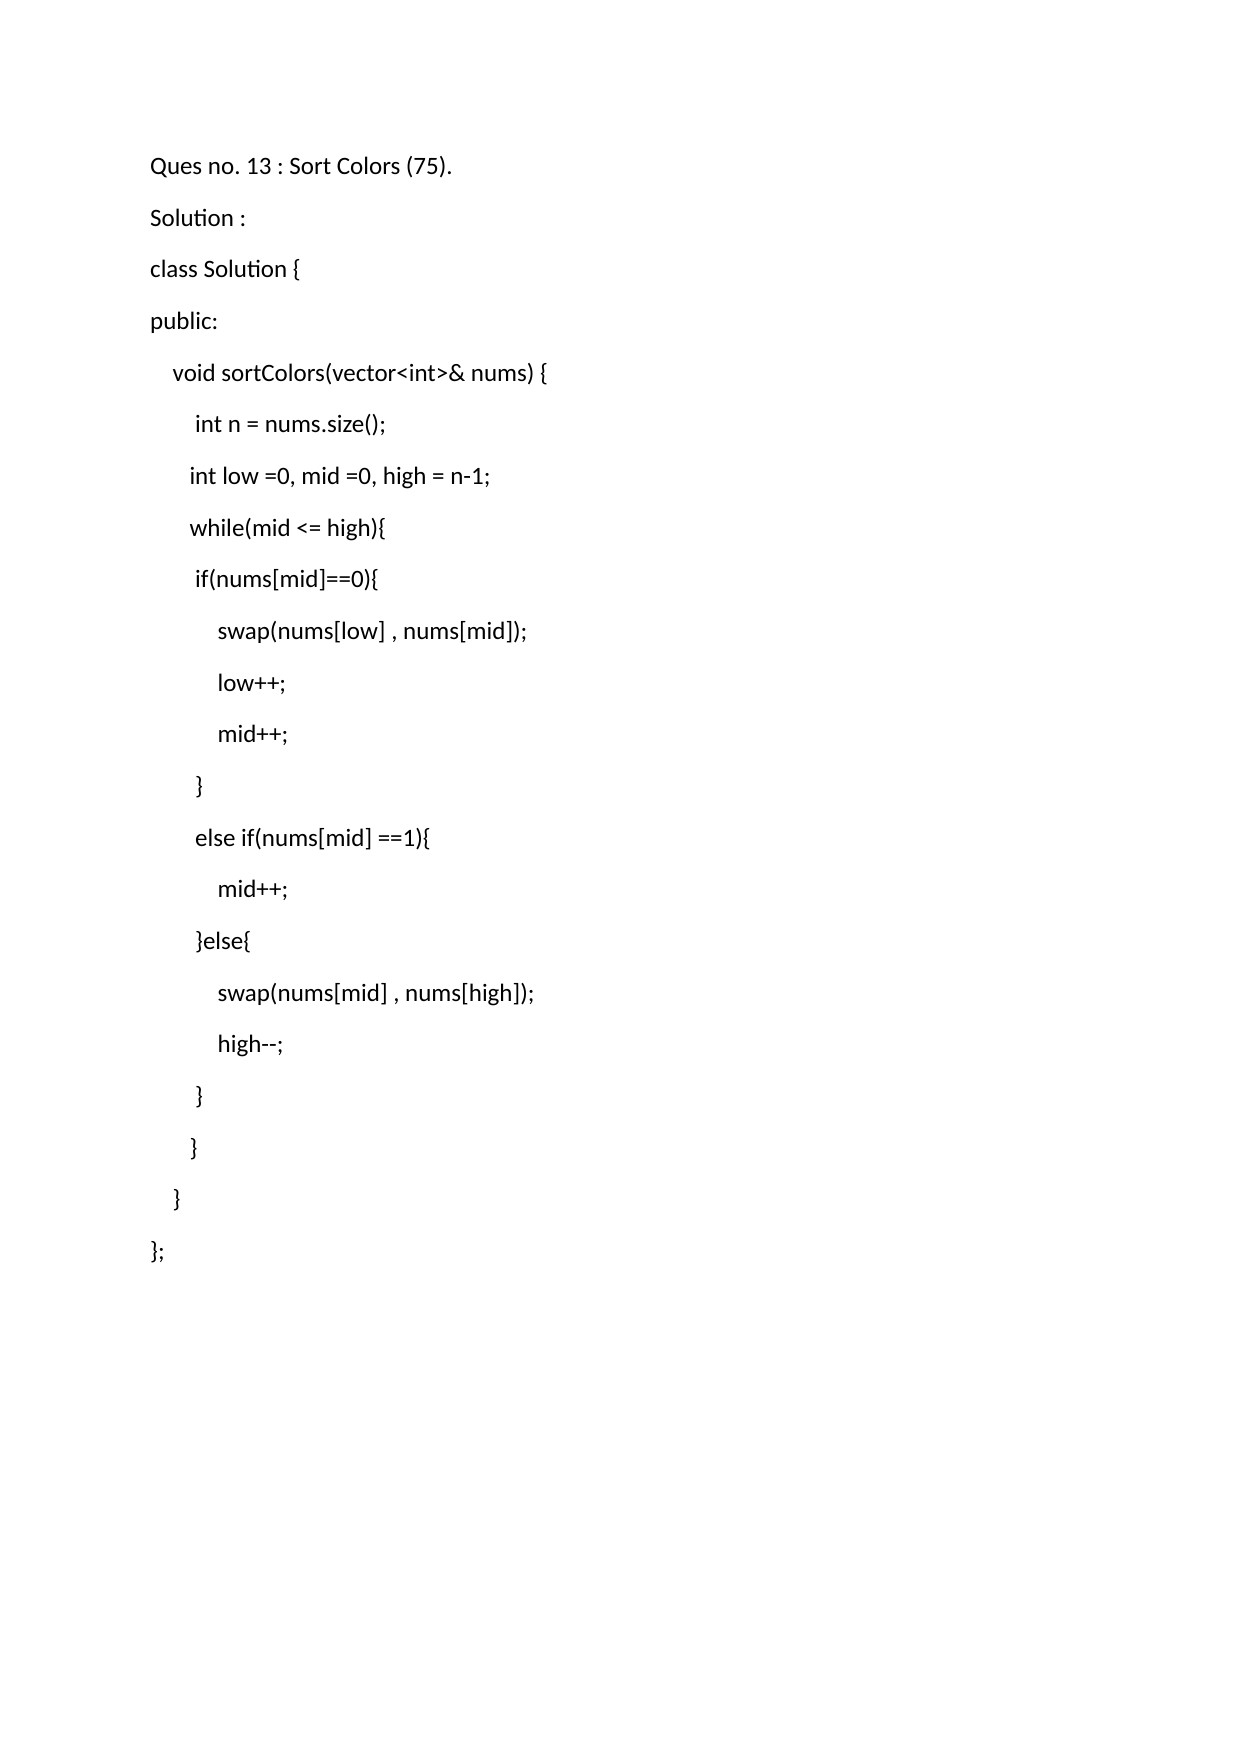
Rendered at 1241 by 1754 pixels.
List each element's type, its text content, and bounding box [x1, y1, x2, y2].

text low++; [150, 667, 1090, 697]
text mid++; [150, 873, 1090, 904]
text class Solution { [150, 253, 1090, 284]
text while(mid <= high){ [150, 512, 1090, 542]
text int n = nums.size(); [150, 408, 1090, 439]
text } [150, 1132, 1090, 1162]
text swap(nums[low] , nums[mid]); [150, 615, 1090, 646]
text public: [150, 305, 1090, 336]
text Solution : [150, 202, 1090, 232]
text } [150, 1080, 1090, 1111]
text }else{ [150, 925, 1090, 956]
text Ques no. 13 : Sort Colors (75). [150, 150, 1090, 181]
text }; [150, 1235, 1090, 1266]
text mid++; [150, 718, 1090, 749]
text } [150, 770, 1090, 801]
text swap(nums[mid] , nums[high]); [150, 977, 1090, 1007]
text else if(nums[mid] ==1){ [150, 822, 1090, 852]
text } [150, 1183, 1090, 1214]
text if(nums[mid]==0){ [150, 563, 1090, 594]
text high--; [150, 1028, 1090, 1059]
text int low =0, mid =0, high = n-1; [150, 460, 1090, 491]
text void sortColors(vector<int>& nums) { [150, 357, 1090, 387]
